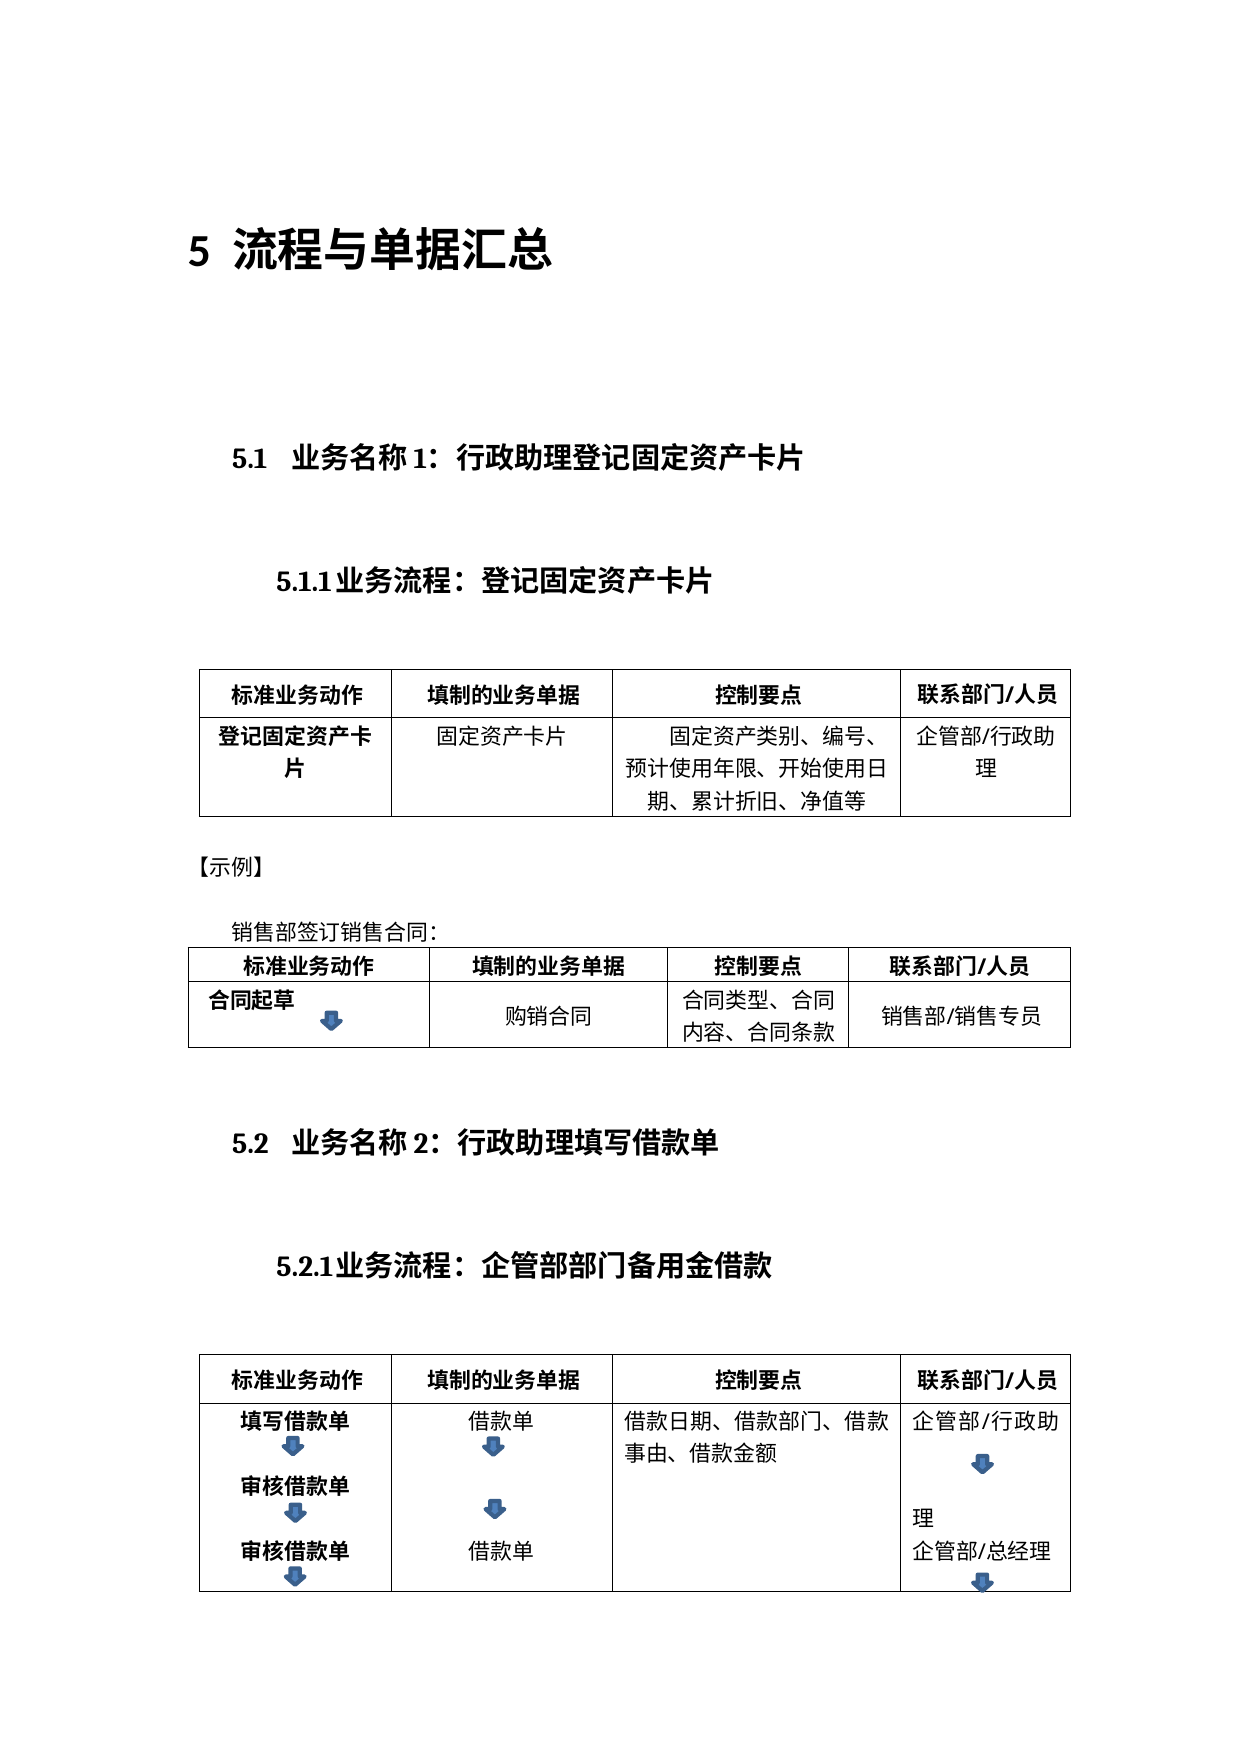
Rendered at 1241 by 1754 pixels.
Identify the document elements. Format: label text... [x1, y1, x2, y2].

table_cell 企管部/行政助理 [901, 718, 1070, 816]
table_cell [392, 1404, 612, 1591]
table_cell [200, 1404, 391, 1591]
table_header 填制的业务单据 [392, 670, 612, 717]
table_cell 合同类型、合同内容、合同条款 [668, 982, 848, 1047]
table_header 控制要点 [613, 670, 900, 717]
table_header 填制的业务单据 [430, 948, 667, 981]
text 【示例】 [187, 849, 1053, 882]
table_cell 登记固定资产卡片 [200, 718, 391, 816]
table_cell 销售部/销售专员 [849, 982, 1070, 1047]
table_cell 固定资产卡片 [392, 718, 612, 816]
table_header 控制要点 [668, 948, 848, 981]
table_header 标准业务动作 [200, 1355, 391, 1402]
table_header 标准业务动作 [200, 670, 391, 717]
subtitle 流程与单据汇总 [187, 197, 1053, 295]
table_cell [901, 1404, 1070, 1591]
table_cell 借款日期、借款部门、借款事由、借款金额 [613, 1404, 900, 1591]
subtitle 业务流程：登记固定资产卡片 [276, 546, 1053, 611]
table_header 填制的业务单据 [392, 1355, 612, 1402]
subtitle 业务名称2：行政助理填写借款单 [232, 1108, 1053, 1173]
table_header 控制要点 [613, 1355, 900, 1402]
subtitle 业务流程：企管部部门备用金借款 [276, 1231, 1053, 1296]
table_header 标准业务动作 [189, 948, 429, 981]
table_header 联系部门/人员 [849, 948, 1070, 981]
subtitle 业务名称1：行政助理登记固定资产卡片 [232, 423, 1053, 488]
table_cell 固定资产类别、编号、预计使用年限、开始使用日期、累计折旧、净值等 [613, 718, 900, 816]
table_header 联系部门/人员 [901, 1355, 1070, 1402]
table_header 联系部门/人员 [901, 670, 1070, 717]
table_cell 购销合同 [430, 982, 667, 1047]
table_cell 合同起草 [189, 982, 429, 1047]
list 销售部签订销售合同： [187, 914, 1053, 947]
